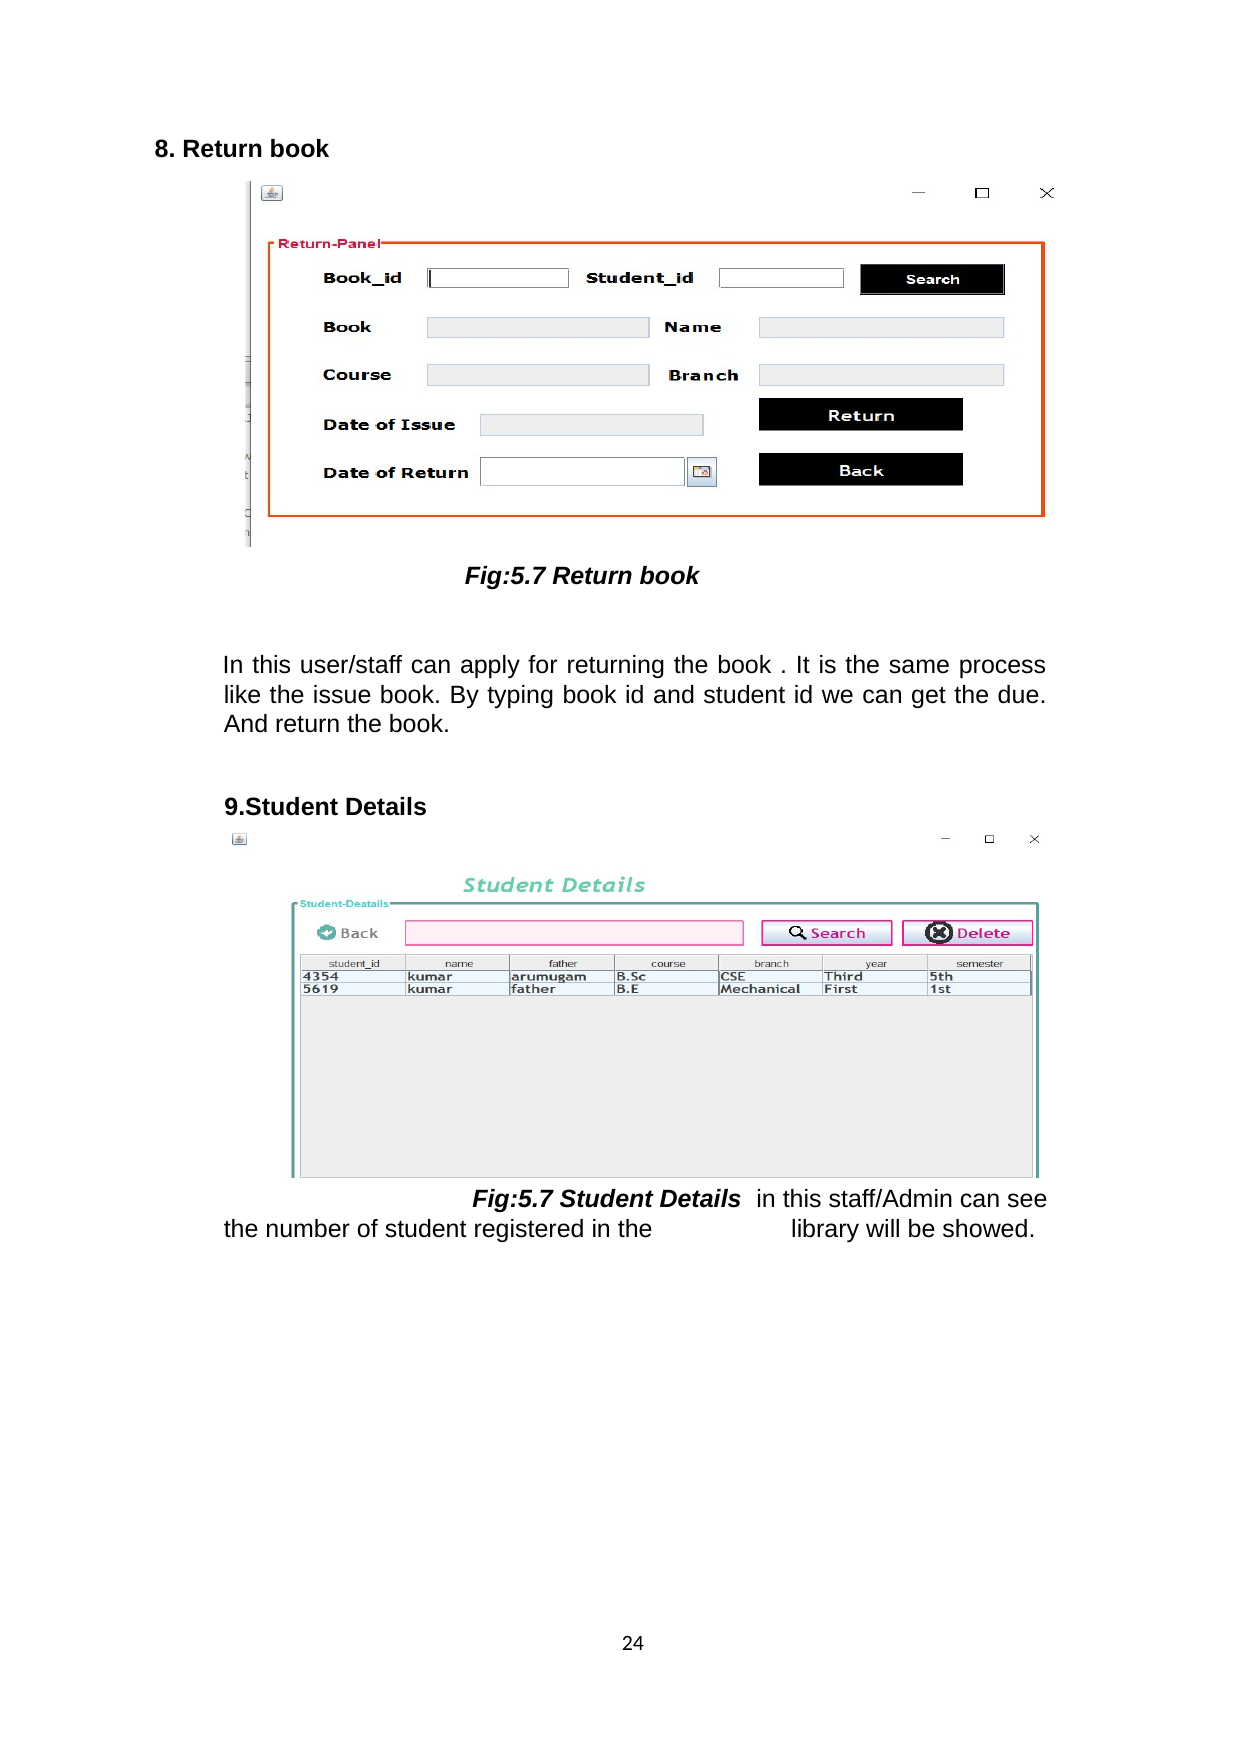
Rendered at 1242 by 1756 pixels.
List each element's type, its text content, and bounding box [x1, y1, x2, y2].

subtitle 9.Student Details [224, 792, 1041, 821]
text In this user/staff can apply for returning the book . It is the same process like the issue book. By typing book id and student id we can get the due. And return the book. [222, 650, 1048, 738]
subtitle 8. Return book [154, 134, 1041, 162]
text Fig:5.7 Student Details in this staff/Admin can see the number of student registered in the library will be showed. [222, 1184, 1048, 1243]
picture [617, 1629, 653, 1656]
picture [231, 832, 1048, 1178]
picture [245, 181, 1074, 547]
subtitle Fig:5.7 Return book [153, 561, 1041, 589]
